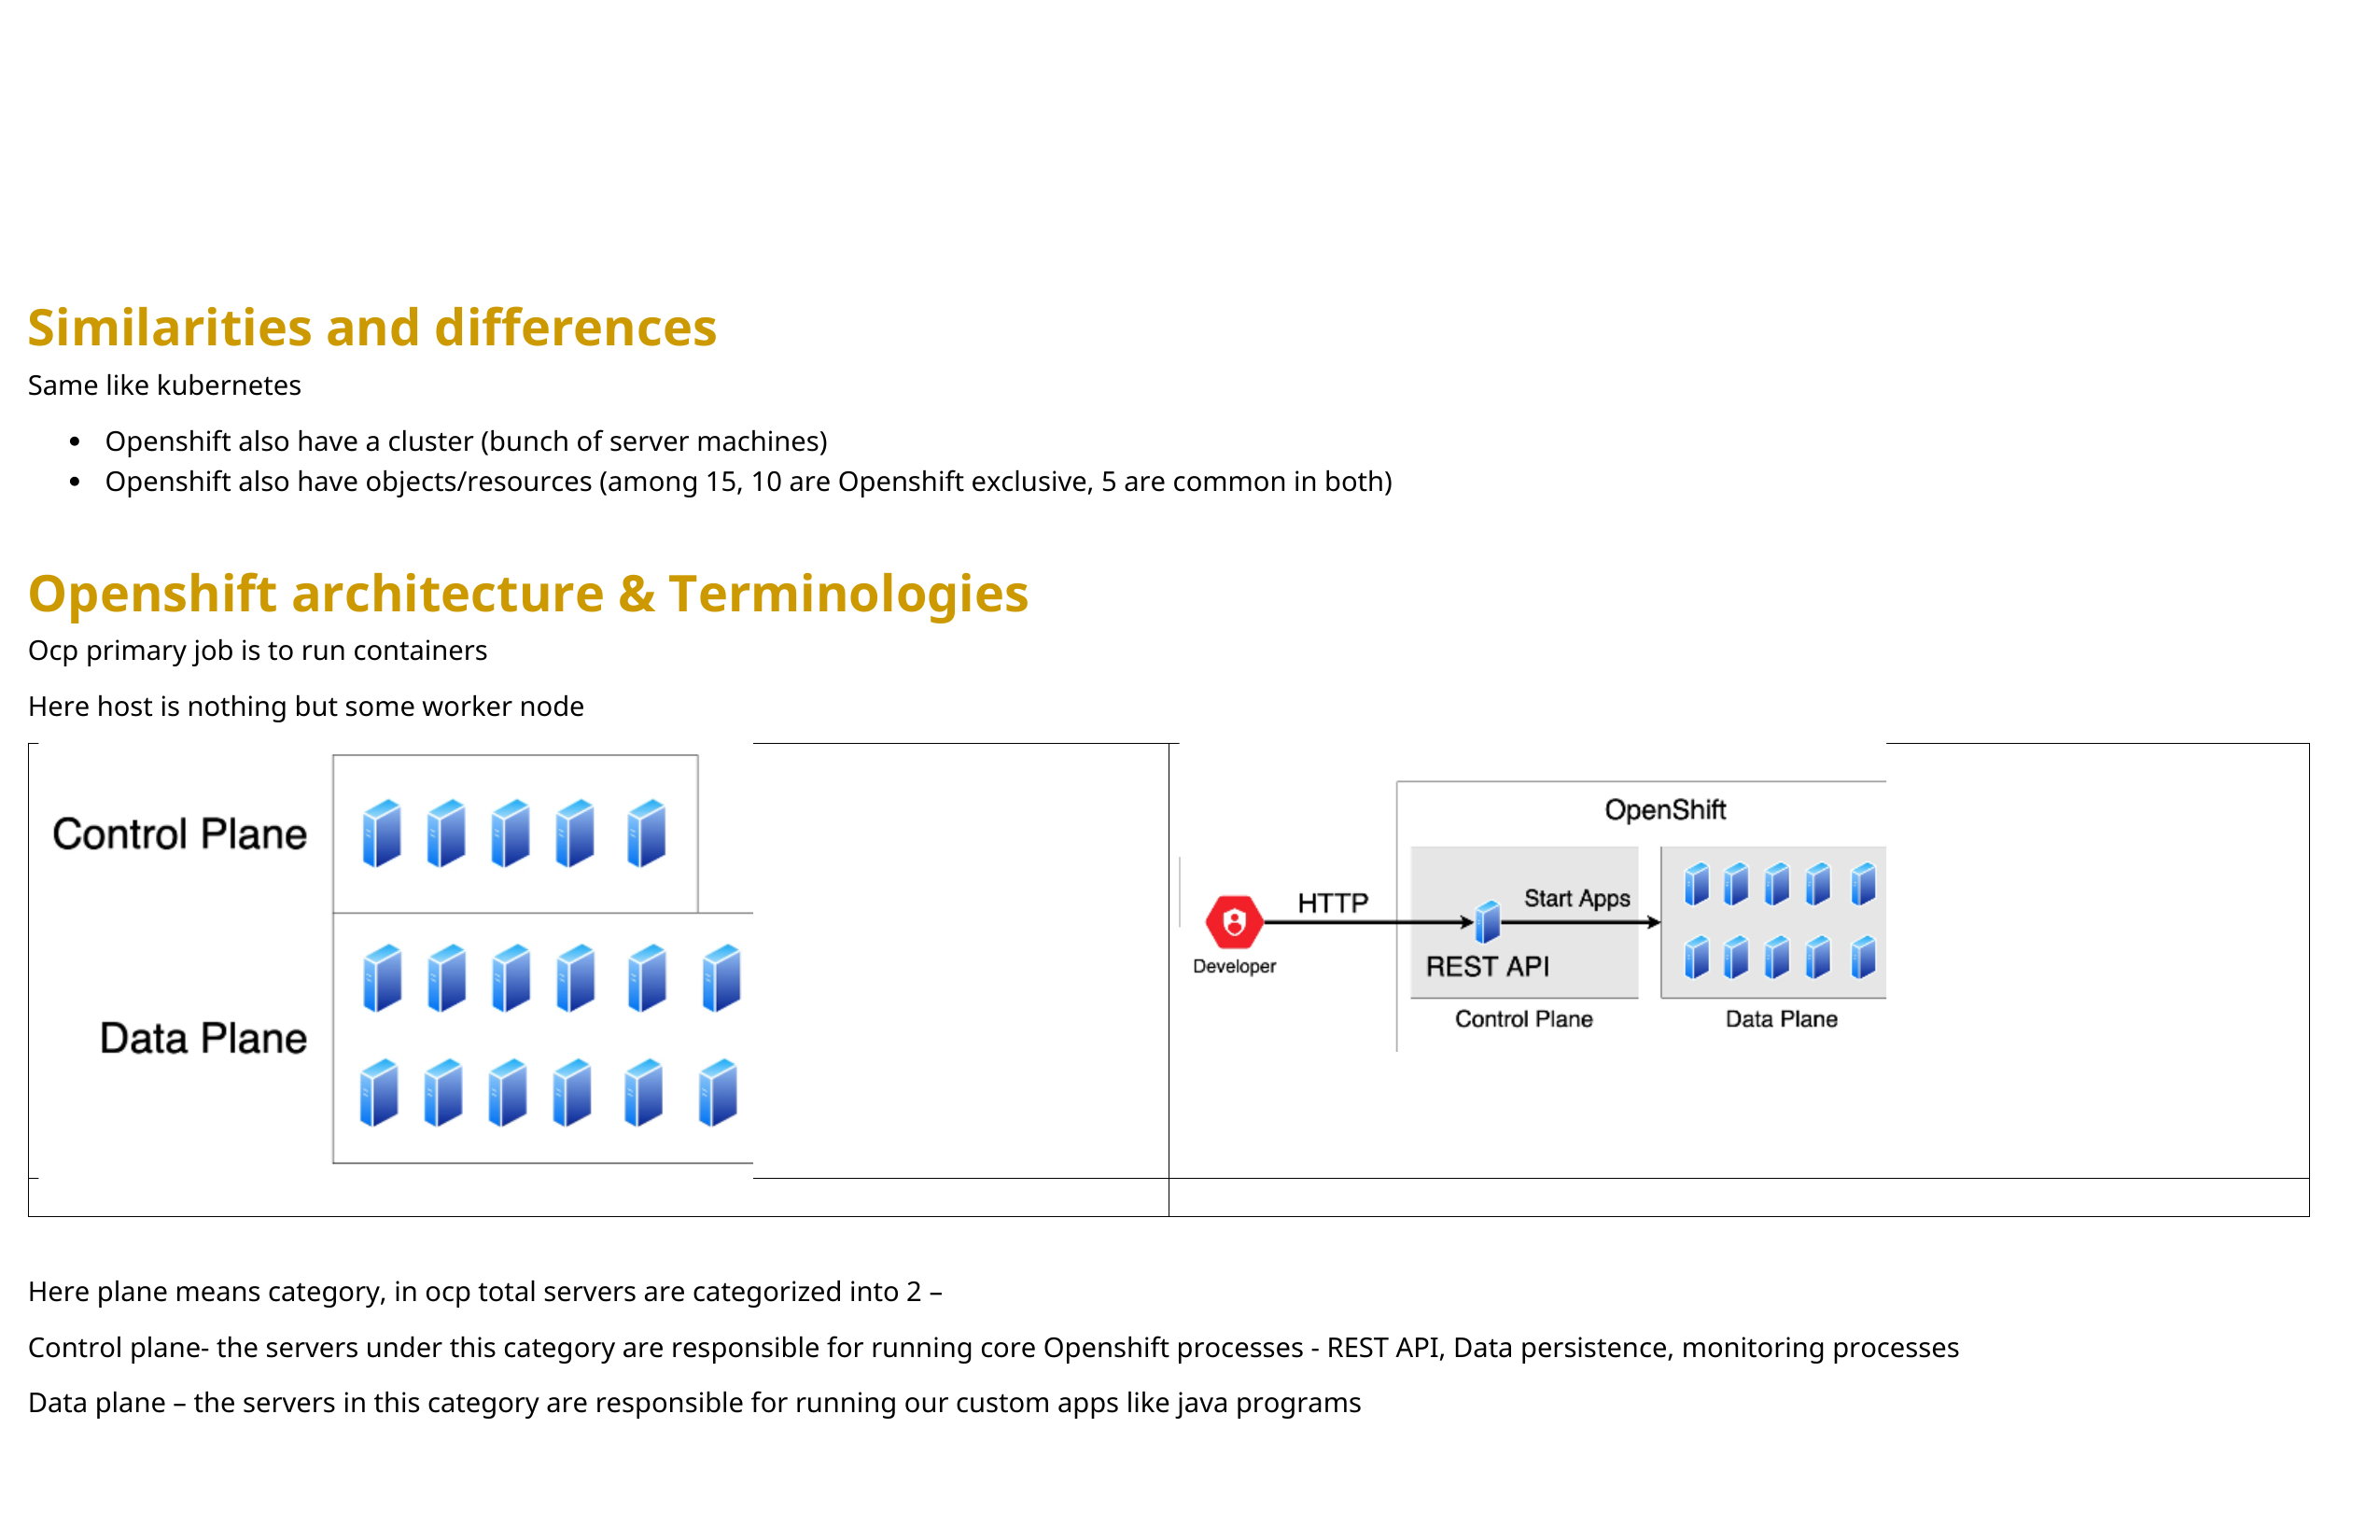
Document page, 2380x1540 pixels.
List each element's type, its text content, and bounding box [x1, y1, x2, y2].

table_header [1169, 744, 2309, 1178]
list Openshift also have objects/resources (among 15, 10 are Openshift exclusive, 5 are common in both) [70, 462, 2310, 498]
text Here host is nothing but some worker node [27, 687, 2310, 724]
text Ocp primary job is to run containers [27, 632, 2310, 668]
table_header [29, 744, 38, 1178]
text Data plane – the servers in this category are responsible for running our custom apps like java programs [27, 1383, 2310, 1421]
table_header [753, 744, 1169, 1178]
text Same like kubernetes [27, 366, 2310, 403]
table_cell [1169, 1179, 2309, 1216]
text Control plane- the servers under this category are responsible for running core Openshift processes - REST API, Data persistence, monitoring processes [27, 1328, 2310, 1365]
text Openshift architecture & Terminologies [27, 557, 2310, 626]
table_cell [29, 1179, 1169, 1216]
picture [38, 743, 753, 1179]
picture [1179, 743, 1887, 1052]
text Similarities and differences [27, 292, 2310, 361]
text Here plane means category, in ocp total servers are categorized into 2 – [27, 1272, 2310, 1309]
list Openshift also have a cluster (bunch of server machines) [70, 422, 2310, 459]
